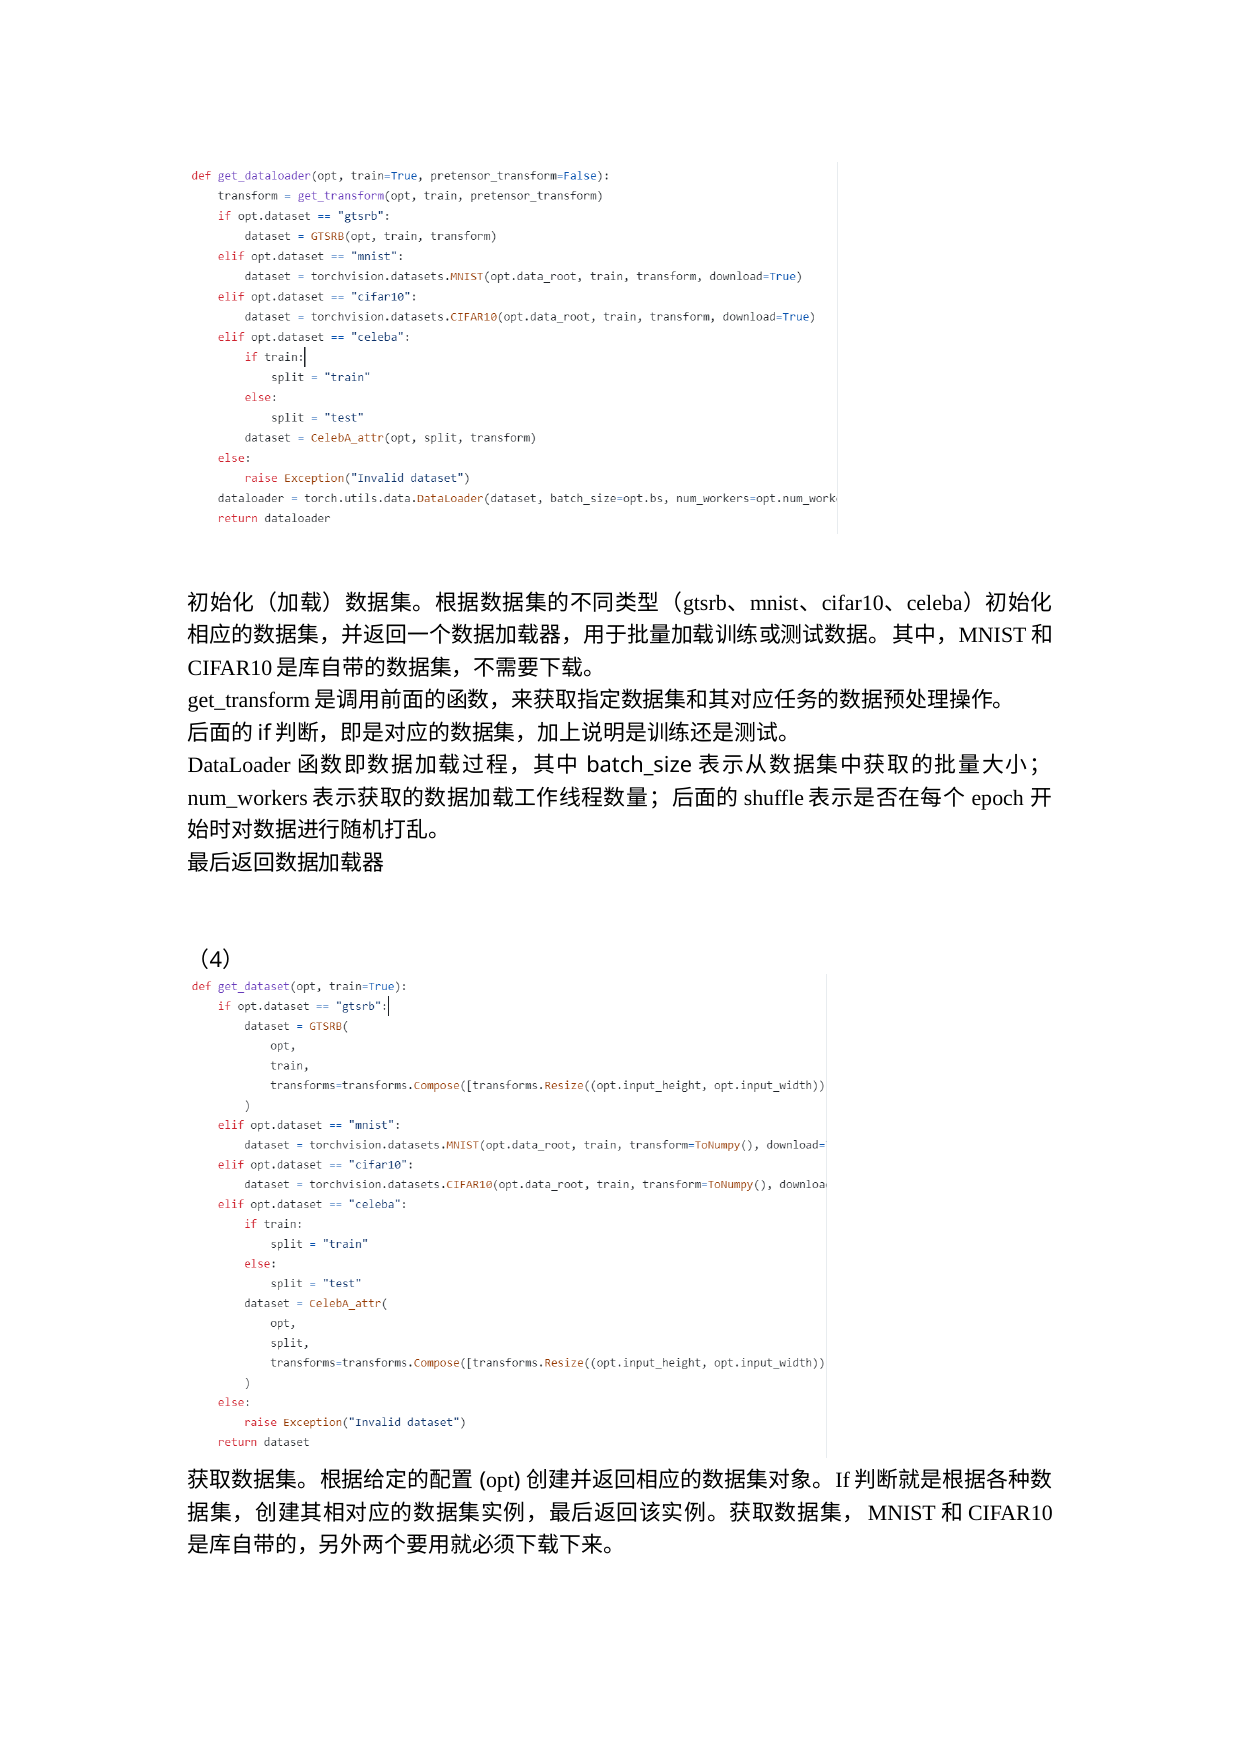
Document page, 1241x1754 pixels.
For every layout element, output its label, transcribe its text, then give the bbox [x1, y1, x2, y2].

text get_transform是调用前面的函数，来获取指定数据集和其对应任务的数据预处理操作。 [187, 682, 1053, 714]
picture [187, 974, 838, 1458]
text （4） [187, 942, 1053, 974]
text DataLoader函数即数据加载过程，其中batch_size表示从数据集中获取的批量大小；num_workers表示获取的数据加载工作线程数量；后面的shuffle表示是否在每个 epoch 开始时对数据进行随机打乱。 [187, 747, 1053, 844]
picture [187, 162, 840, 534]
text 后面的if判断，即是对应的数据集，加上说明是训练还是测试。 [187, 714, 1053, 747]
text 最后返回数据加载器 [187, 844, 1053, 877]
text 初始化（加载）数据集。根据数据集的不同类型（gtsrb、mnist、cifar10、celeba）初始化相应的数据集，并返回一个数据加载器，用于批量加载训练或测试数据。其中，MNIST和CIFAR10是库自带的数据集，不需要下载。 [187, 584, 1053, 682]
text 获取数据集。根据给定的配置 (opt) 创建并返回相应的数据集对象。If判断就是根据各种数据集，创建其相对应的数据集实例，最后返回该实例。获取数据集，MNIST和CIFAR10是库自带的，另外两个要用就必须下载下来。 [187, 1462, 1053, 1559]
